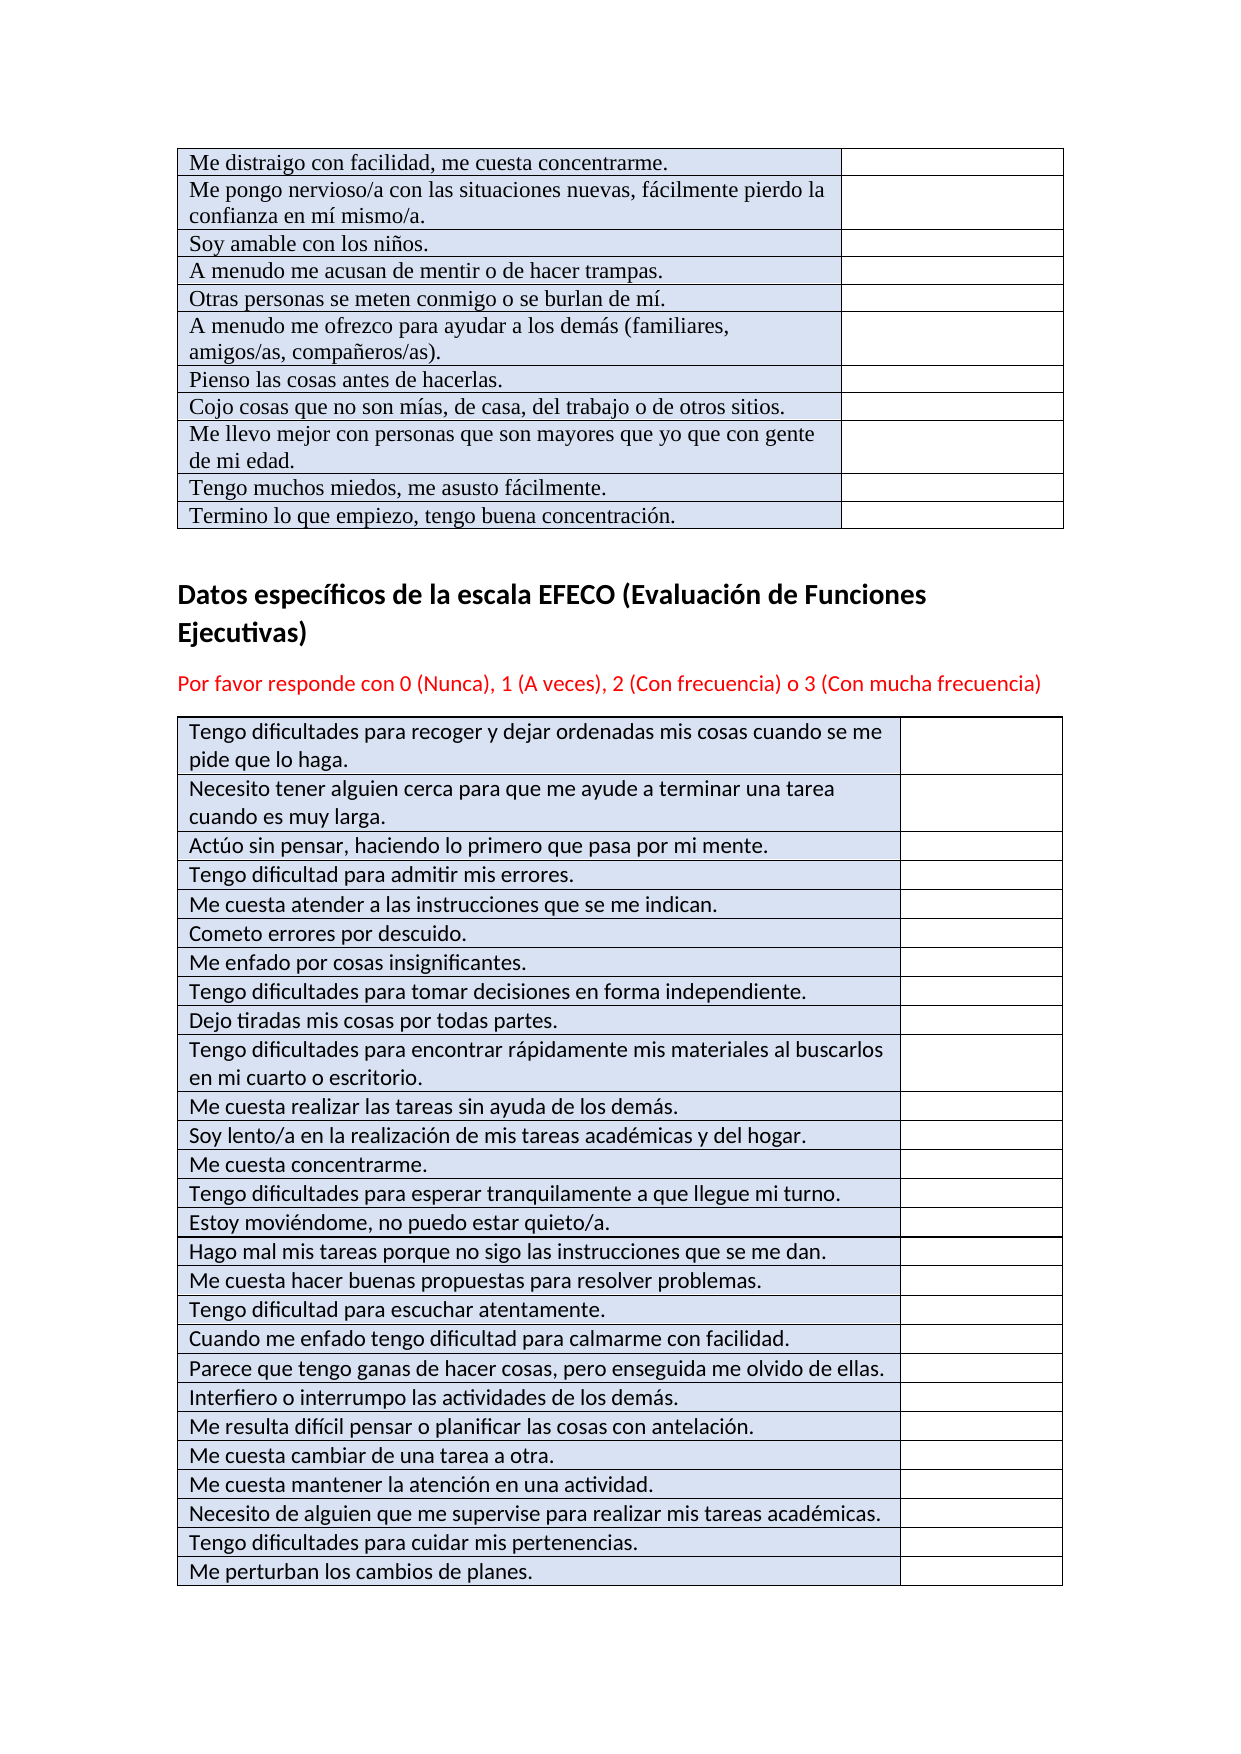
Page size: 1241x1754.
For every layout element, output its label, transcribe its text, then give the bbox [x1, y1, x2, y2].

table_cell [901, 1354, 1062, 1382]
table_cell [901, 832, 1062, 859]
table_cell Me distraigo con facilidad, me cuesta concentrarme. [178, 149, 841, 175]
table_cell Termino lo que empiezo, tengo buena concentración. [178, 502, 841, 528]
table_cell Necesito de alguien que me supervise para realizar mis tareas académicas. [178, 1499, 900, 1527]
table_cell Parece que tengo ganas de hacer cosas, pero enseguida me olvido de ellas. [178, 1354, 900, 1382]
table_cell [842, 393, 1063, 419]
table_cell Pienso las cosas antes de hacerlas. [178, 366, 841, 392]
table_cell Tengo dificultades para encontrar rápidamente mis materiales al buscarlos en mi cuarto o escritorio. [178, 1035, 900, 1091]
table_cell [842, 421, 1063, 473]
table_header Tengo dificultades para recoger y dejar ordenadas mis cosas cuando se me pide que lo haga. [178, 718, 900, 773]
table_cell Tengo dificultad para admitir mis errores. [178, 861, 900, 889]
table_cell Me resulta difícil pensar o planificar las cosas con antelación. [178, 1412, 900, 1440]
table_cell Actúo sin pensar, haciendo lo primero que pasa por mi mente. [178, 832, 900, 859]
table_cell Otras personas se meten conmigo o se burlan de mí. [178, 285, 841, 311]
table_cell [901, 775, 1062, 831]
table_cell Tengo dificultad para escuchar atentamente. [178, 1296, 900, 1323]
table_cell [842, 176, 1063, 229]
table_cell Me cuesta cambiar de una tarea a otra. [178, 1441, 900, 1469]
table_cell Me cuesta mantener la atención en una actividad. [178, 1470, 900, 1498]
table_cell [901, 1557, 1062, 1585]
table_cell [842, 474, 1063, 501]
table_cell [901, 1470, 1062, 1498]
table_cell [901, 890, 1062, 918]
table_cell Tengo muchos miedos, me asusto fácilmente. [178, 474, 841, 501]
table_cell Cometo errores por descuido. [178, 919, 900, 947]
table_cell [901, 1006, 1062, 1034]
table_cell Interfiero o interrumpo las actividades de los demás. [178, 1383, 900, 1411]
table_cell [901, 1121, 1062, 1149]
table_cell [901, 1150, 1062, 1178]
table_cell [901, 861, 1062, 889]
table_cell Cuando me enfado tengo dificultad para calmarme con facilidad. [178, 1325, 900, 1353]
table_cell A menudo me ofrezco para ayudar a los demás (familiares, amigos/as, compañeros/as). [178, 312, 841, 365]
text Por favor responde con 0 (Nunca), 1 (A veces), 2 (Con frecuencia) o 3 (Con mucha frecuencia) [177, 669, 1063, 697]
table_cell [901, 919, 1062, 947]
table_cell [842, 366, 1063, 392]
table_cell Necesito tener alguien cerca para que me ayude a terminar una tarea cuando es muy larga. [178, 775, 900, 831]
table_cell [901, 1528, 1062, 1556]
table_cell [901, 1412, 1062, 1440]
table_cell Tengo dificultades para cuidar mis pertenencias. [178, 1528, 900, 1556]
table_cell [842, 502, 1063, 528]
table_cell [901, 948, 1062, 976]
table_cell [901, 1266, 1062, 1294]
table_cell [842, 285, 1063, 311]
table_cell [901, 1383, 1062, 1411]
table_cell [901, 977, 1062, 1005]
table_cell [901, 1179, 1062, 1207]
table_cell Me cuesta realizar las tareas sin ayuda de los demás. [178, 1092, 900, 1120]
table_cell Me llevo mejor con personas que son mayores que yo que con gente de mi edad. [178, 421, 841, 473]
table_cell Me cuesta concentrarme. [178, 1150, 900, 1178]
table_cell Tengo dificultades para esperar tranquilamente a que llegue mi turno. [178, 1179, 900, 1207]
table_header [901, 718, 1062, 773]
table_cell Dejo tiradas mis cosas por todas partes. [178, 1006, 900, 1034]
table_cell [901, 1238, 1062, 1265]
table_cell Soy amable con los niños. [178, 230, 841, 256]
table_cell Me cuesta atender a las instrucciones que se me indican. [178, 890, 900, 918]
table_cell Tengo dificultades para tomar decisiones en forma independiente. [178, 977, 900, 1005]
table_cell [901, 1035, 1062, 1091]
table_cell Soy lento/a en la realización de mis tareas académicas y del hogar. [178, 1121, 900, 1149]
table_cell Cojo cosas que no son mías, de casa, del trabajo o de otros sitios. [178, 393, 841, 419]
table_cell [901, 1499, 1062, 1527]
table_cell Me cuesta hacer buenas propuestas para resolver problemas. [178, 1266, 900, 1294]
table_cell [901, 1208, 1062, 1236]
table_cell Me perturban los cambios de planes. [178, 1557, 900, 1585]
table_cell [842, 230, 1063, 256]
table_cell Me enfado por cosas insignificantes. [178, 948, 900, 976]
text Datos específicos de la escala EFECO (Evaluación de Funciones Ejecutivas) [177, 576, 1063, 650]
table_cell [842, 312, 1063, 365]
table_cell [901, 1092, 1062, 1120]
table_cell [842, 149, 1063, 175]
table_cell [901, 1441, 1062, 1469]
table_cell Me pongo nervioso/a con las situaciones nuevas, fácilmente pierdo la confianza en mí mismo/a. [178, 176, 841, 229]
table_cell Estoy moviéndome, no puedo estar quieto/a. [178, 1208, 900, 1236]
table_cell [901, 1296, 1062, 1323]
table_cell [842, 257, 1063, 283]
table_cell A menudo me acusan de mentir o de hacer trampas. [178, 257, 841, 283]
table_cell [901, 1325, 1062, 1353]
table_cell Hago mal mis tareas porque no sigo las instrucciones que se me dan. [178, 1238, 900, 1265]
